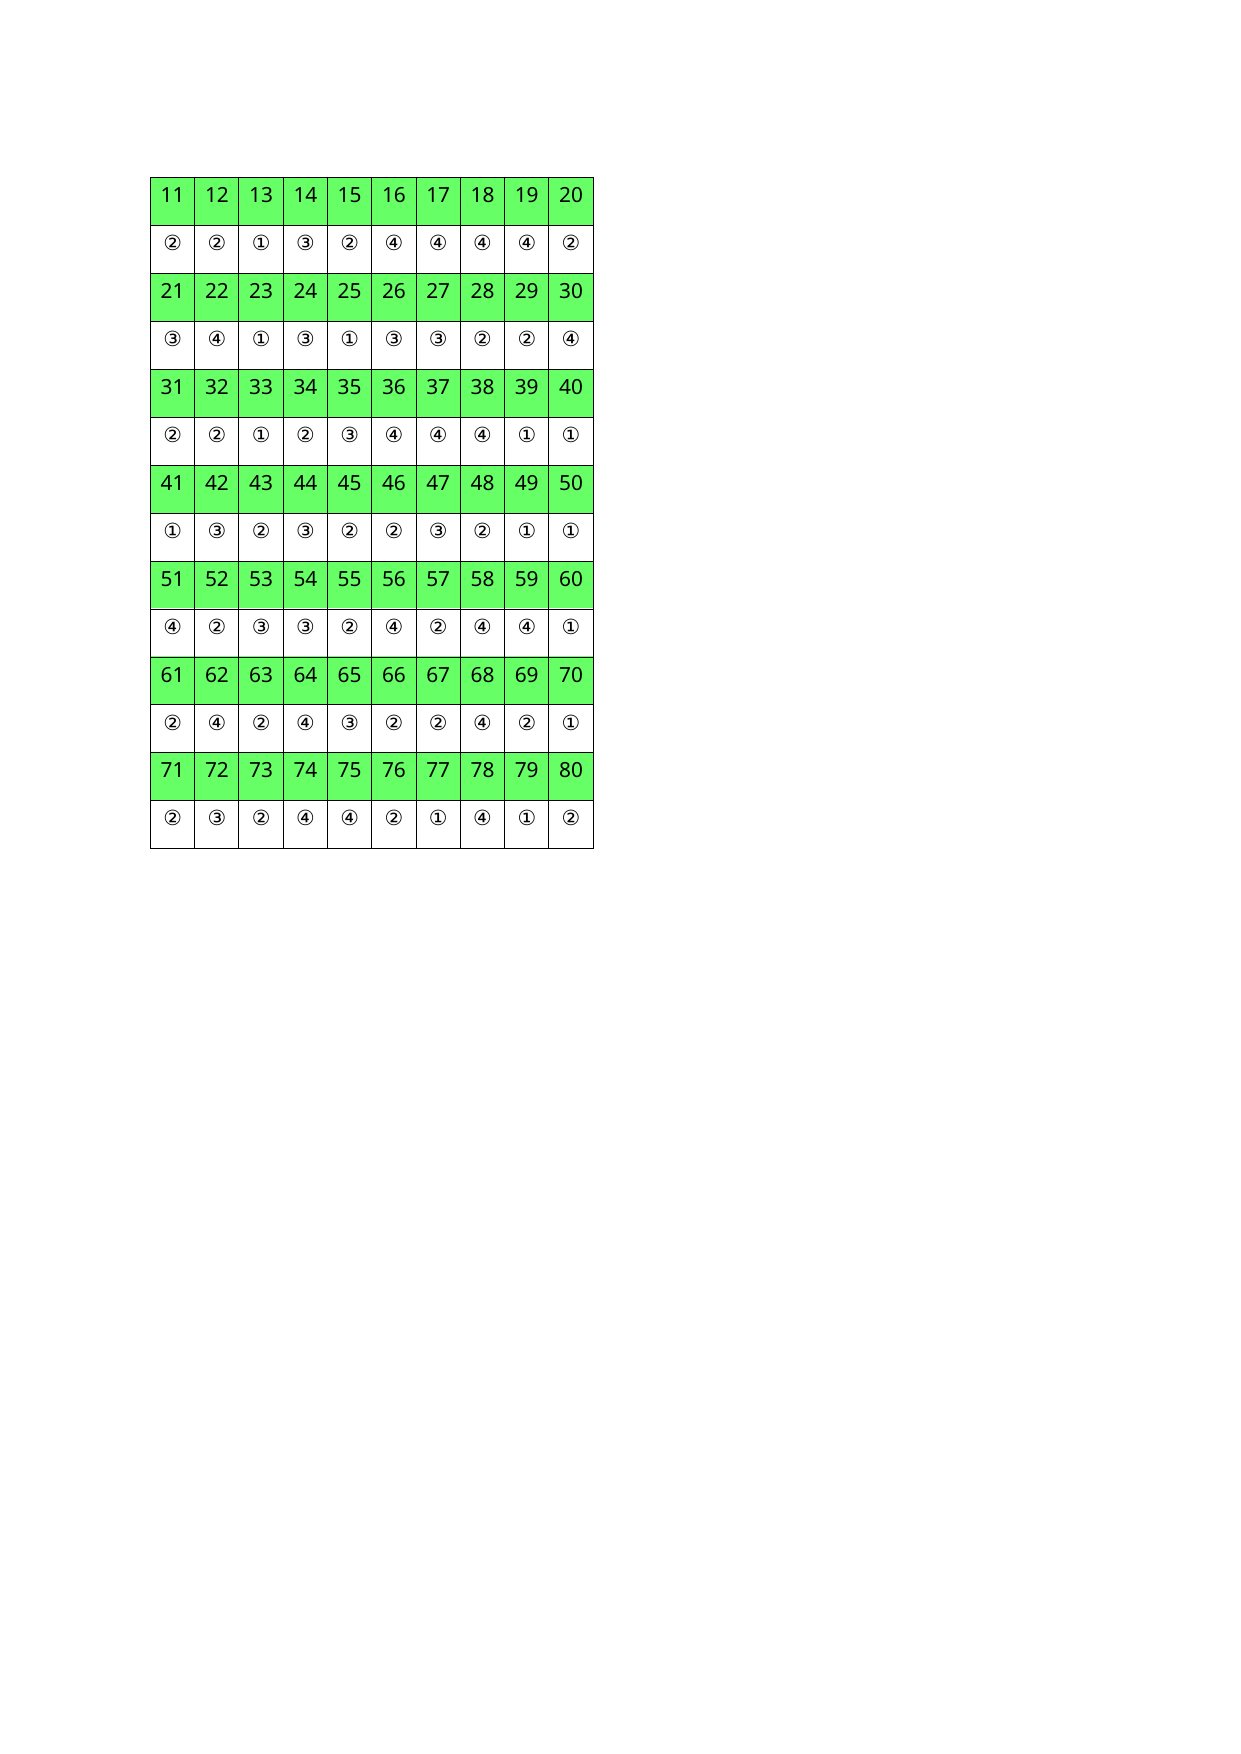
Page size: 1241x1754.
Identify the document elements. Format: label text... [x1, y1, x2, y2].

table_cell 14 [284, 178, 327, 225]
table_cell ③ [417, 322, 460, 369]
table_cell 53 [239, 562, 283, 608]
table_cell ② [549, 801, 593, 848]
table_cell ③ [284, 514, 327, 561]
table_cell 28 [461, 274, 504, 321]
table_cell 72 [195, 753, 238, 800]
table_cell ① [549, 514, 593, 561]
table_cell 30 [549, 274, 593, 321]
table_cell ② [461, 514, 504, 561]
table_cell 12 [195, 178, 238, 225]
table_cell 54 [284, 562, 327, 608]
table_cell ② [461, 322, 504, 369]
table_cell ① [505, 418, 548, 465]
table_cell ① [549, 705, 593, 752]
table_cell ③ [417, 514, 460, 561]
table_cell ① [505, 514, 548, 561]
table_cell 76 [372, 753, 416, 800]
table_cell 23 [239, 274, 283, 321]
table_cell ② [328, 226, 371, 273]
table_cell ③ [284, 322, 327, 369]
table_cell ② [284, 418, 327, 465]
table_cell ④ [372, 418, 416, 465]
table_cell ① [239, 226, 283, 273]
table_cell ④ [151, 610, 194, 656]
table_cell ① [505, 801, 548, 848]
table_cell 68 [461, 658, 504, 704]
table_cell ④ [417, 418, 460, 465]
table_cell 74 [284, 753, 327, 800]
table_cell 27 [417, 274, 460, 321]
table_cell ④ [461, 226, 504, 273]
table_cell 65 [328, 658, 371, 704]
table_cell ④ [195, 705, 238, 752]
table_cell ② [328, 514, 371, 561]
table_cell 64 [284, 658, 327, 704]
table_cell 32 [195, 370, 238, 417]
table_cell 15 [328, 178, 371, 225]
table_cell 18 [461, 178, 504, 225]
table_cell 21 [151, 274, 194, 321]
table_cell ④ [461, 801, 504, 848]
table_cell ③ [151, 322, 194, 369]
table_cell ② [195, 610, 238, 656]
table_cell ② [239, 514, 283, 561]
table_cell 73 [239, 753, 283, 800]
table_cell 69 [505, 658, 548, 704]
table_cell 50 [549, 466, 593, 513]
table_cell 52 [195, 562, 238, 608]
table_cell 44 [284, 466, 327, 513]
table_cell 49 [505, 466, 548, 513]
table_cell ② [417, 705, 460, 752]
table_cell ① [328, 322, 371, 369]
table_cell ④ [505, 226, 548, 273]
table_cell 29 [505, 274, 548, 321]
table_cell 31 [151, 370, 194, 417]
table_cell 58 [461, 562, 504, 608]
table_cell 40 [549, 370, 593, 417]
table_cell 43 [239, 466, 283, 513]
table_cell ② [328, 610, 371, 656]
table_cell ① [549, 610, 593, 656]
table_cell 22 [195, 274, 238, 321]
table_cell ② [239, 705, 283, 752]
table_cell ④ [549, 322, 593, 369]
table_cell ② [372, 801, 416, 848]
table_cell 51 [151, 562, 194, 608]
table_cell ④ [417, 226, 460, 273]
table_cell 11 [151, 178, 194, 225]
table_cell ② [372, 705, 416, 752]
table_cell 20 [549, 178, 593, 225]
table_cell ③ [195, 514, 238, 561]
table_cell ④ [372, 610, 416, 656]
table_cell ① [549, 418, 593, 465]
table_cell 60 [549, 562, 593, 608]
table_cell ④ [372, 226, 416, 273]
table_cell ① [151, 514, 194, 561]
table_cell 67 [417, 658, 460, 704]
table_cell ② [195, 418, 238, 465]
table_cell 48 [461, 466, 504, 513]
table_cell ② [239, 801, 283, 848]
table_cell ③ [328, 418, 371, 465]
table_cell 34 [284, 370, 327, 417]
table_cell 35 [328, 370, 371, 417]
table_cell ④ [195, 322, 238, 369]
table_cell 24 [284, 274, 327, 321]
table_cell 25 [328, 274, 371, 321]
table_cell 39 [505, 370, 548, 417]
table_cell ② [372, 514, 416, 561]
table_cell 78 [461, 753, 504, 800]
table_cell ② [151, 226, 194, 273]
table_cell ② [195, 226, 238, 273]
table_cell 13 [239, 178, 283, 225]
table_cell 77 [417, 753, 460, 800]
table_cell 38 [461, 370, 504, 417]
table_cell 79 [505, 753, 548, 800]
table_cell ④ [505, 610, 548, 656]
table_cell ④ [461, 610, 504, 656]
table_cell 56 [372, 562, 416, 608]
table_cell ③ [328, 705, 371, 752]
table_cell 63 [239, 658, 283, 704]
table_cell 70 [549, 658, 593, 704]
table_cell ④ [461, 418, 504, 465]
table_cell ② [151, 801, 194, 848]
table_cell ② [151, 705, 194, 752]
table_cell 57 [417, 562, 460, 608]
table_cell ③ [372, 322, 416, 369]
table_cell 80 [549, 753, 593, 800]
table_cell 17 [417, 178, 460, 225]
table_cell 45 [328, 466, 371, 513]
table_cell ③ [195, 801, 238, 848]
table_cell ② [549, 226, 593, 273]
table_cell 47 [417, 466, 460, 513]
table_cell 36 [372, 370, 416, 417]
table_cell ④ [328, 801, 371, 848]
table_cell ② [505, 322, 548, 369]
table_cell 55 [328, 562, 371, 608]
table_cell 41 [151, 466, 194, 513]
table_cell ① [239, 322, 283, 369]
table_cell 42 [195, 466, 238, 513]
table_cell ④ [284, 705, 327, 752]
table_cell 46 [372, 466, 416, 513]
table_cell 26 [372, 274, 416, 321]
table_cell 61 [151, 658, 194, 704]
table_cell 66 [372, 658, 416, 704]
table_cell ① [239, 418, 283, 465]
table_cell ② [151, 418, 194, 465]
table_cell ③ [284, 610, 327, 656]
table_cell ② [417, 610, 460, 656]
table_cell 33 [239, 370, 283, 417]
table_cell 37 [417, 370, 460, 417]
table_cell ③ [239, 610, 283, 656]
table_cell 62 [195, 658, 238, 704]
table_cell 71 [151, 753, 194, 800]
table_cell ② [505, 705, 548, 752]
table_cell ① [417, 801, 460, 848]
table_cell 59 [505, 562, 548, 608]
table_cell 16 [372, 178, 416, 225]
table_cell ④ [461, 705, 504, 752]
table_cell 19 [505, 178, 548, 225]
table_cell 75 [328, 753, 371, 800]
table_cell ③ [284, 226, 327, 273]
table_cell ④ [284, 801, 327, 848]
